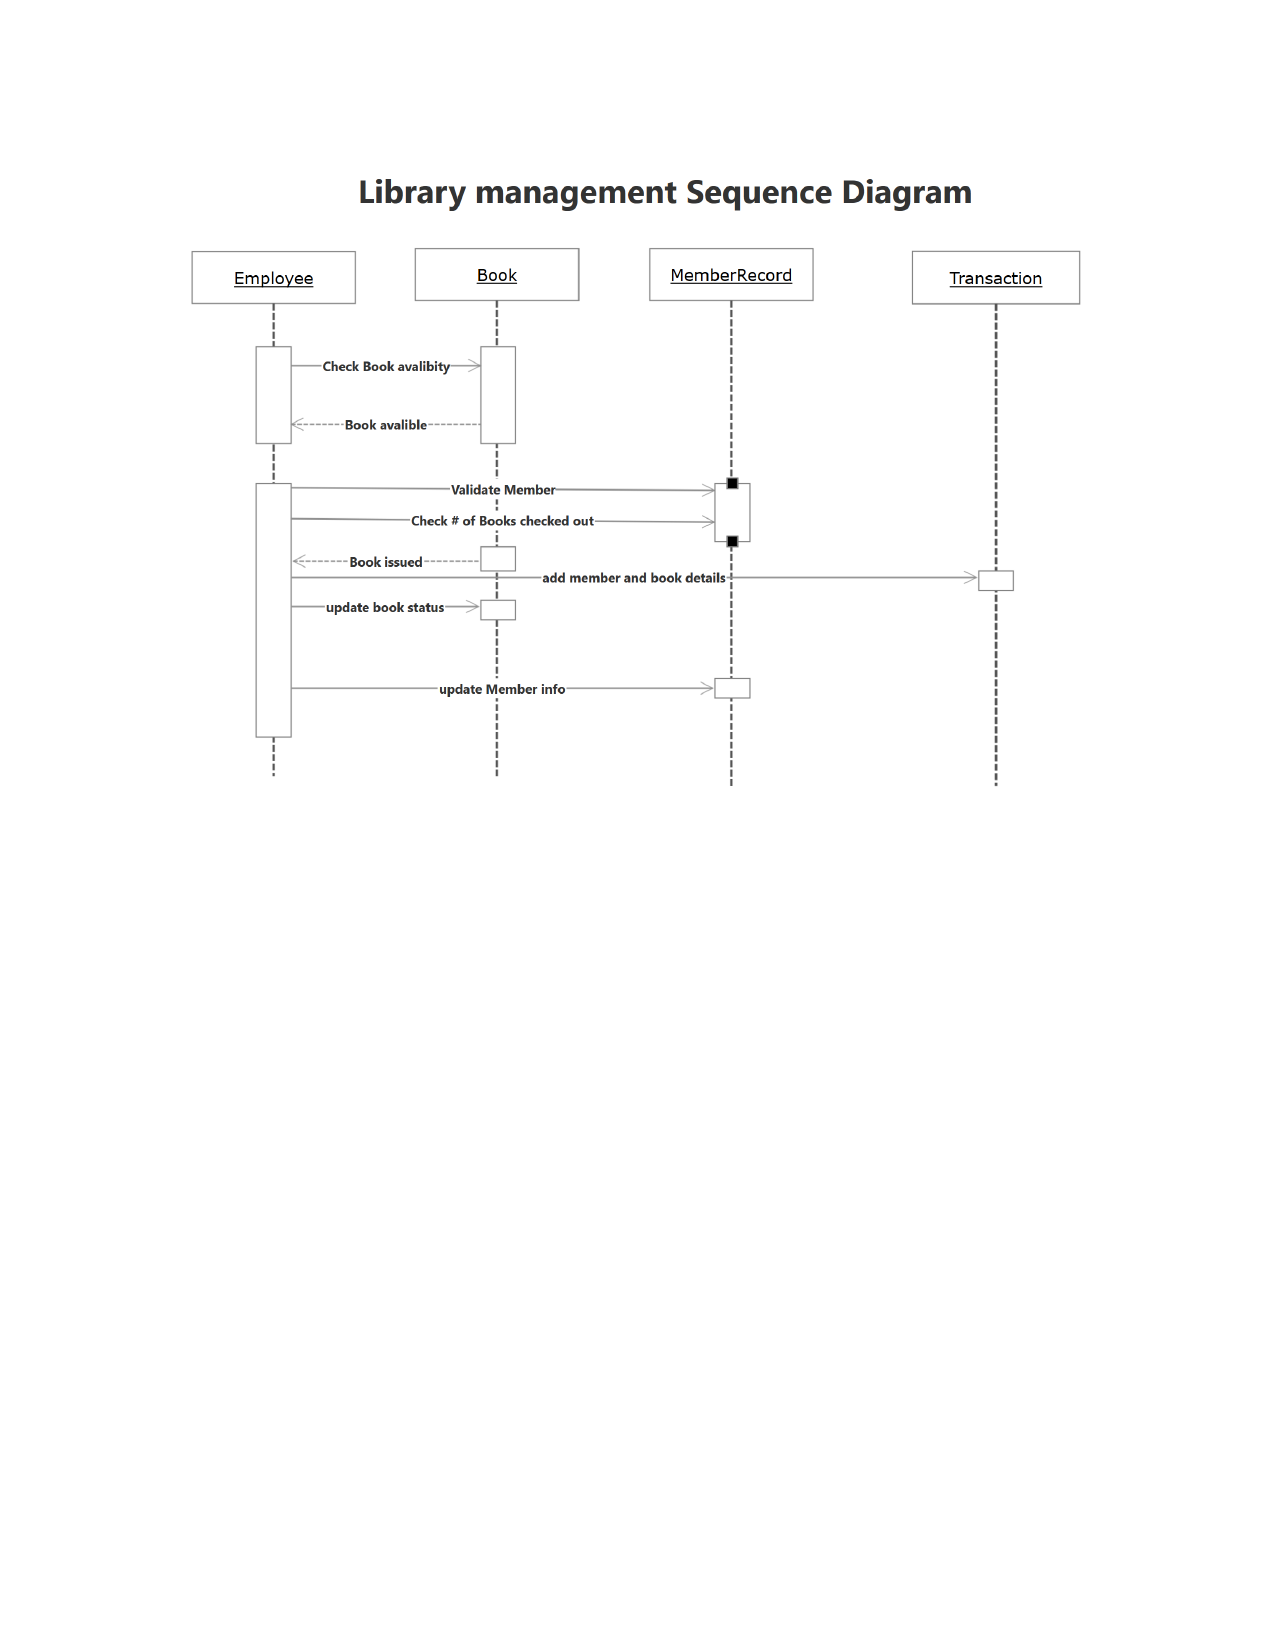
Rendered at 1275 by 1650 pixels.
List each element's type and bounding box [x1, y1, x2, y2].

picture [150, 150, 1125, 810]
